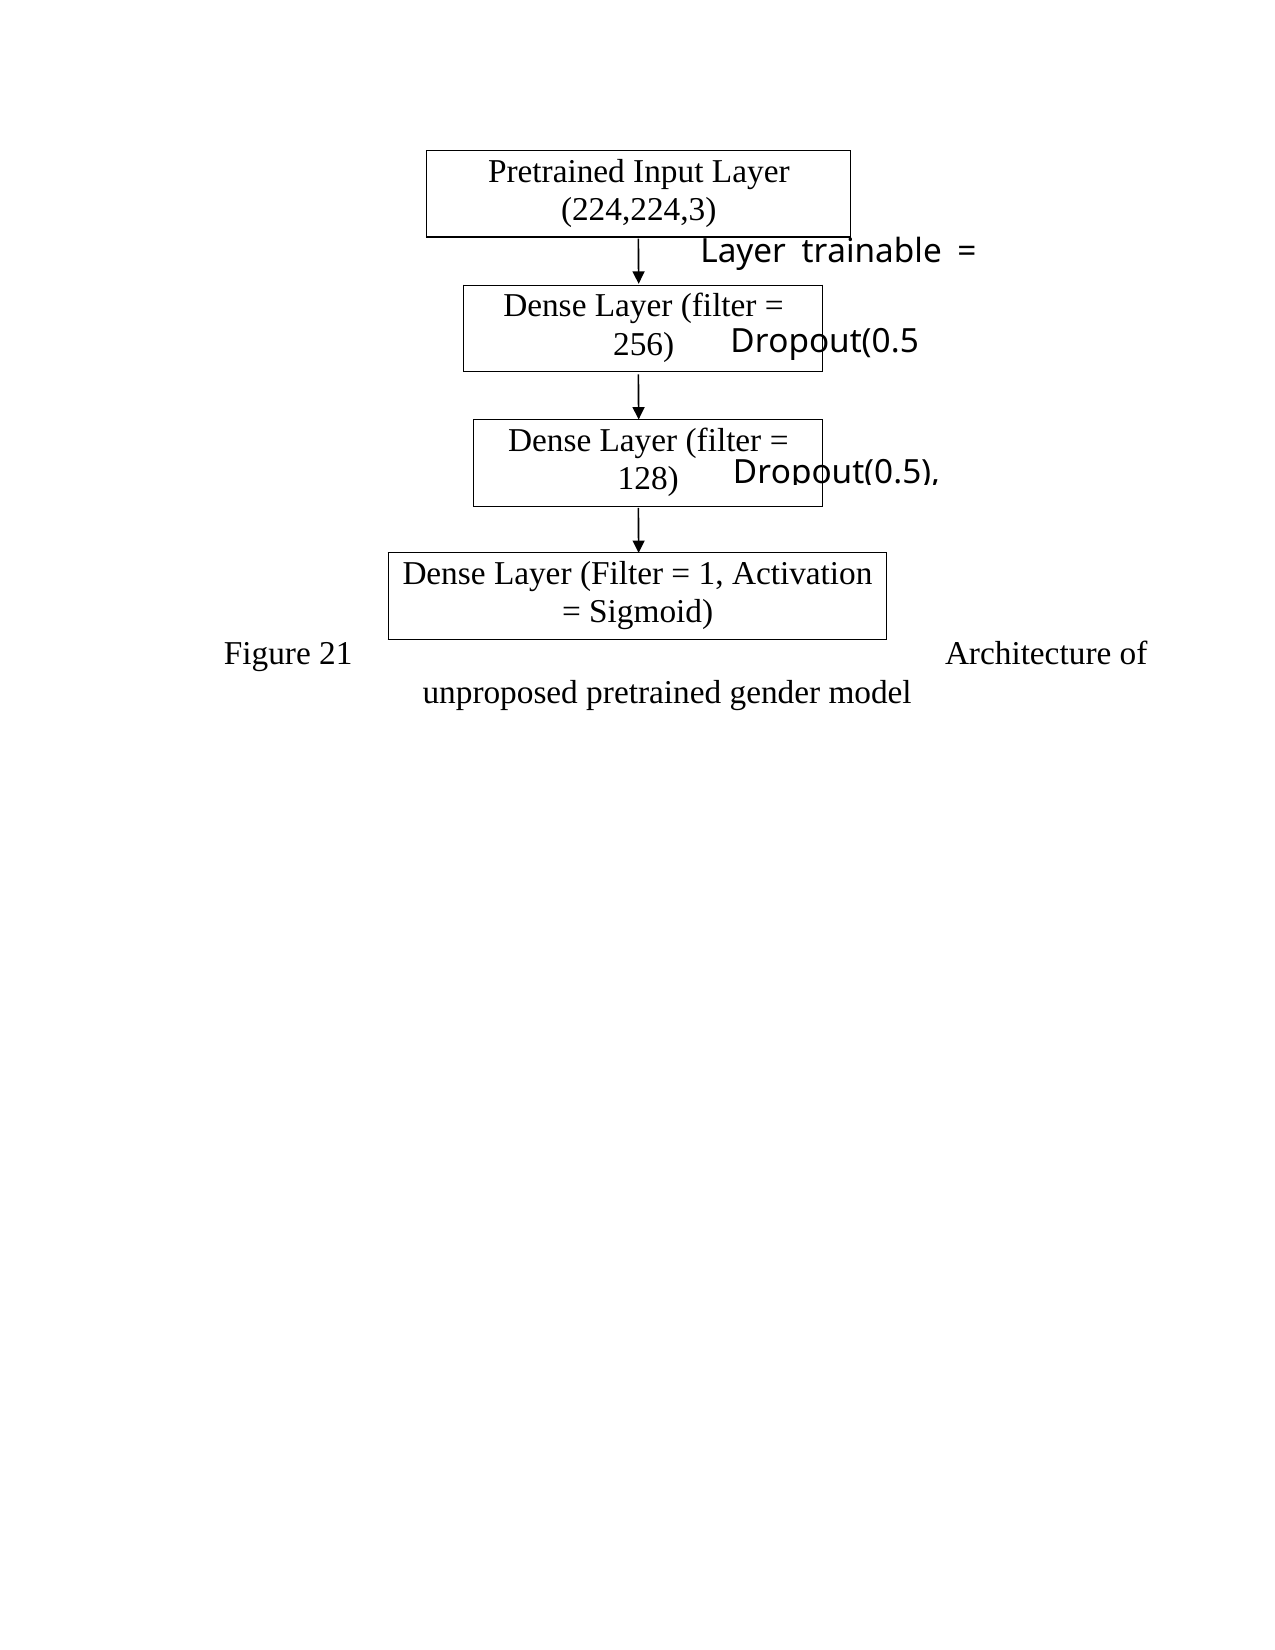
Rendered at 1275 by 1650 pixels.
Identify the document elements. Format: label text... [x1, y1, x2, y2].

text Figure 21 Architecture of unproposed pretrained gender model [148, 634, 1186, 710]
table_header Dense Layer (filter = 128) [474, 420, 822, 506]
table_header Dense Layer (Filter = 1, Activation = Sigmoid) [389, 553, 886, 639]
table_header Dense Layer (filter = 256) [464, 286, 822, 371]
table_header Pretrained Input Layer (224,224,3) [427, 151, 850, 236]
